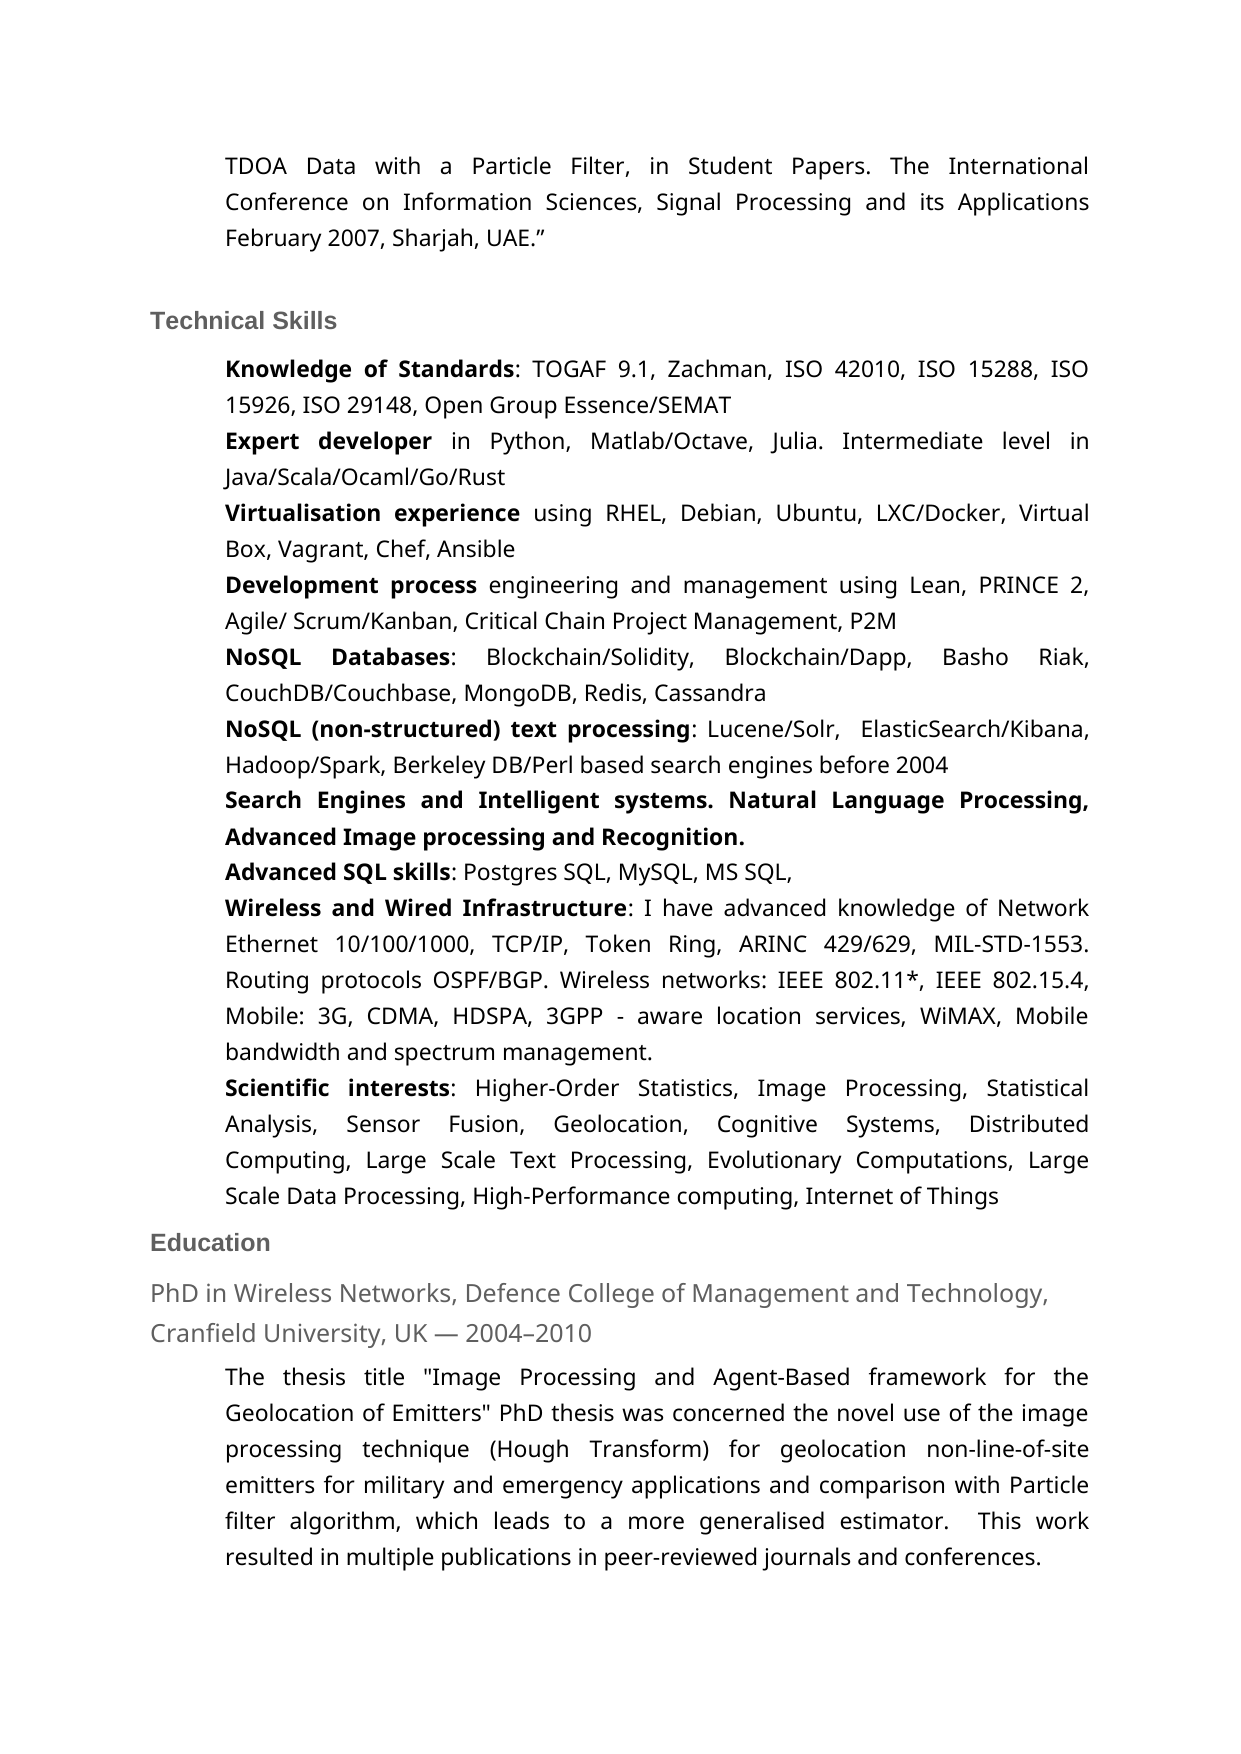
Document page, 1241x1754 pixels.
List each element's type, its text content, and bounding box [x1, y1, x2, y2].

list NoSQL (non-structured) text processing: Lucene/Solr, ElasticSearch/Kibana, Hadoop/Spark, Berkeley DB/Perl based search engines before 2004 [225, 713, 1090, 780]
subtitle Education [150, 1228, 1090, 1257]
subtitle Technical Skills [150, 306, 1090, 335]
list NoSQL Databases: Blockchain/Solidity, Blockchain/Dapp, Basho Riak, CouchDB/Couchbase, MongoDB, Redis, Cassandra [225, 641, 1090, 708]
list Search Engines and Intelligent systems. Natural Language Processing, Advanced Image processing and Recognition. [225, 784, 1090, 852]
list Scientific interests: Higher-Order Statistics, Image Processing, Statistical Analysis, Sensor Fusion, Geolocation, Cognitive Systems, Distributed Computing, Large Scale Text Processing, Evolutionary Computations, Large Scale Data Processing, High-Performance computing, Internet of Things [225, 1072, 1090, 1211]
list Knowledge of Standards: TOGAF 9.1, Zachman, ISO 42010, ISO 15288, ISO 15926, ISO 29148, Open Group Essence/SEMAT [225, 353, 1090, 420]
subtitle PhD in Wireless Networks, Defence College of Management and Technology, Cranfield University, UK — 2004–2010 [150, 1275, 1090, 1350]
list Development process engineering and management using Lean, PRINCE 2, Agile/ Scrum/Kanban, Critical Chain Project Management, P2M [225, 569, 1090, 636]
list Virtualisation experience using RHEL, Debian, Ubuntu, LXC/Docker, Virtual Box, Vagrant, Chef, Ansible [225, 497, 1090, 564]
list Expert developer in Python, Matlab/Octave, Julia. Intermediate level in Java/Scala/Ocaml/Go/Rust [225, 425, 1090, 492]
list Wireless and Wired Infrastructure: I have advanced knowledge of Network Ethernet 10/100/1000, TCP/IP, Token Ring, ARINC 429/629, MIL-STD-1553. Routing protocols OSPF/BGP. Wireless networks: IEEE 802.11*, IEEE 802.15.4, Mobile: 3G, CDMA, HDSPA, 3GPP - aware location services, WiMAX, Mobile bandwidth and spectrum management. [225, 892, 1090, 1067]
list Advanced SQL skills: Postgres SQL, MySQL, MS SQL, [225, 856, 1090, 888]
list The thesis title "Image Processing and Agent-Based framework for the Geolocation of Emitters" PhD thesis was concerned the novel use of the image processing technique (Hough Transform) for geolocation non-line-of-site emitters for military and emergency applications and comparison with Particle filter algorithm, which leads to a more generalised estimator. This work resulted in multiple publications in peer-reviewed journals and conferences. [225, 1361, 1090, 1572]
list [187, 150, 1090, 253]
